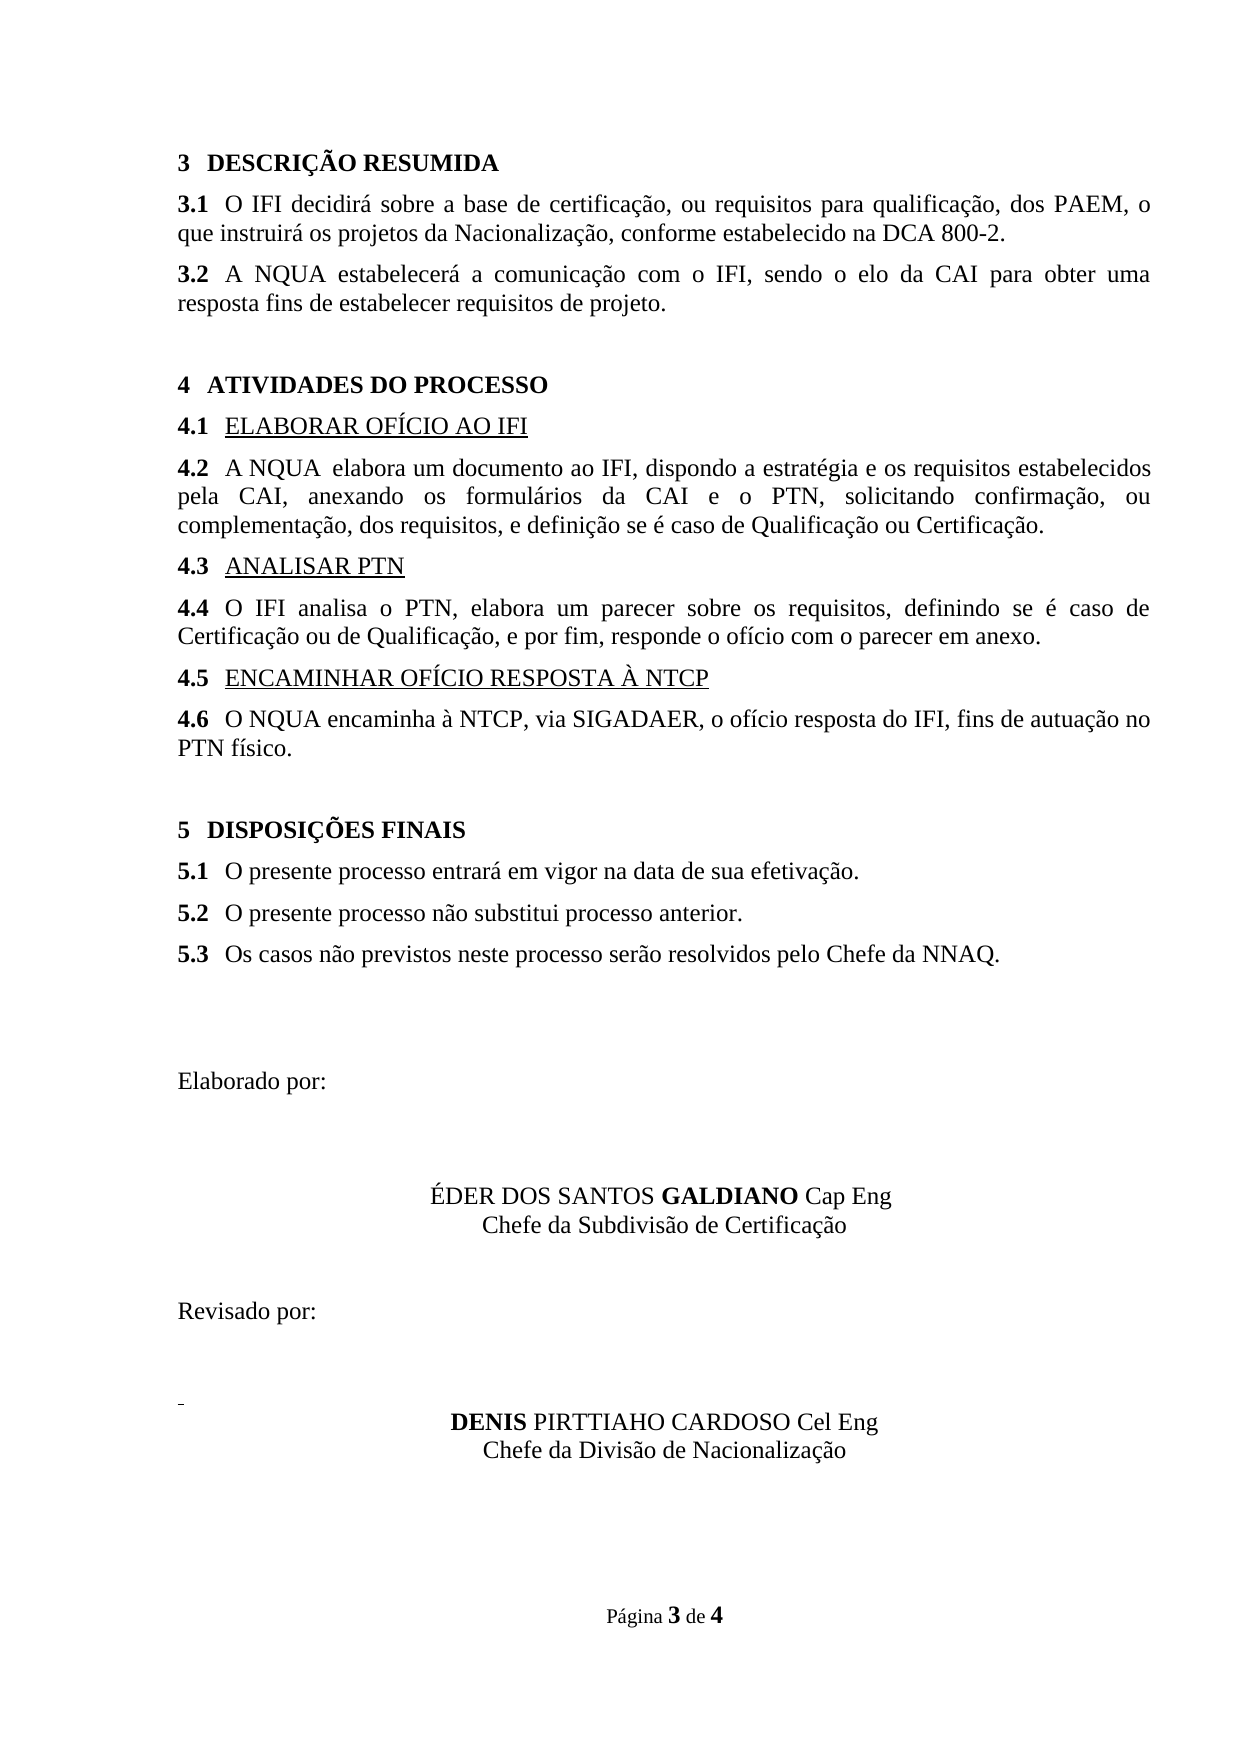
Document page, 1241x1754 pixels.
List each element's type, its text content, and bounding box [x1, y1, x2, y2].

text DENIS PIRTTIAHO CARDOSO Cel Eng [177, 1407, 1152, 1436]
list ELABORAR OFÍCIO AO IFI [177, 411, 1152, 440]
text Revisado por: [177, 1296, 1152, 1325]
list A NQUA elabora um documento ao IFI, dispondo a estratégia e os requisitos estabelecidos pela CAI, anexando os formulários da CAI e o PTN, solicitando confirmação, ou complementação, dos requisitos, e definição se é caso de Qualificação ou Certificação. [177, 453, 1152, 539]
list O presente processo entrará em vigor na data de sua efetivação. [177, 856, 1152, 885]
list O IFI analisa o PTN, elabora um parecer sobre os requisitos, definindo se é caso de Certificação ou de Qualificação, e por fim, responde o ofício com o parecer em anexo. [177, 593, 1152, 650]
list ATIVIDADES DO PROCESSO [177, 370, 1152, 399]
text Chefe da Divisão de Nacionalização [177, 1436, 1152, 1464]
list A NQUA estabelecerá a comunicação com o IFI, sendo o elo da CAI para obter uma resposta fins de estabelecer requisitos de projeto. [177, 259, 1152, 316]
list DESCRIÇÃO RESUMIDA [177, 148, 1152, 176]
list Os casos não previstos neste processo serão resolvidos pelo Chefe da NNAQ. [177, 939, 1152, 968]
list ENCAMINHAR OFÍCIO RESPOSTA À NTCP [177, 663, 1152, 691]
list DISPOSIÇÕES FINAIS [177, 815, 1152, 844]
list O IFI decidirá sobre a base de certificação, ou requisitos para qualificação, dos PAEM, o que instruirá os projetos da Nacionalização, conforme estabelecido na DCA 800-2. [177, 189, 1152, 246]
list O NQUA encaminha à NTCP, via SIGADAER, o ofício resposta do IFI, fins de autuação no PTN físico. [177, 704, 1152, 761]
text Chefe da Subdivisão de Certificação [177, 1210, 1152, 1239]
text ÉDER DOS SANTOS GALDIANO Cap Eng [177, 1181, 1144, 1210]
list O presente processo não substitui processo anterior. [177, 898, 1152, 926]
text Elaborado por: [177, 1066, 1152, 1095]
list ANALISAR PTN [177, 551, 1152, 580]
